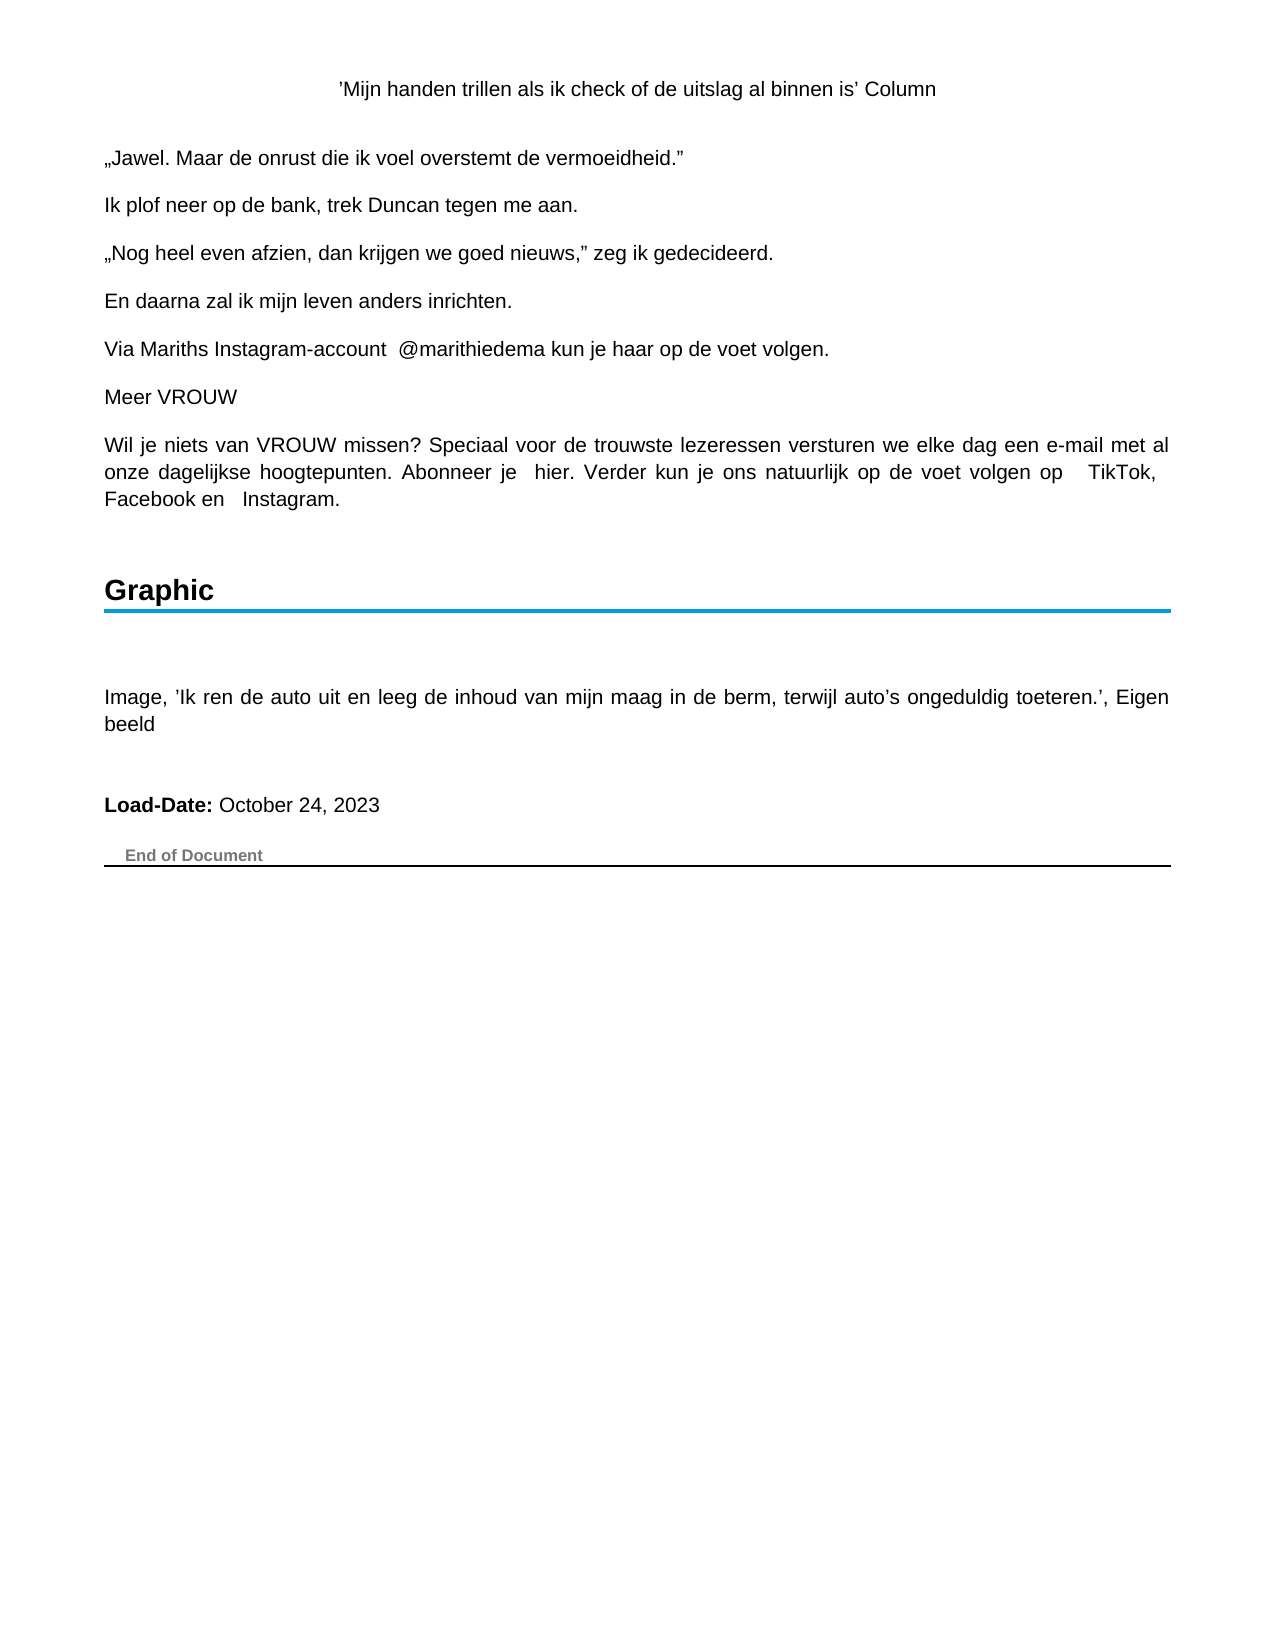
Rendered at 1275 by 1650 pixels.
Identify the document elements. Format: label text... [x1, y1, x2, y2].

text „Jawel. Maar de onrust die ik voel overstemt de vermoeidheid.” [104, 142, 1171, 169]
text End of Document [125, 845, 1171, 864]
text Meer VROUW [104, 382, 1171, 409]
text Ik plof neer op de bank, trek Duncan tegen me aan. [104, 190, 1171, 217]
text Graphic [104, 536, 1171, 607]
text Image, ’Ik ren de auto uit en leeg de inhoud van mijn maag in de berm, terwijl auto’s ongeduldig toeteren.’, Eigen beeld [104, 682, 1171, 736]
text Wil je niets van VROUW missen? Speciaal voor de trouwste lezeressen versturen we elke dag een e-mail met al onze dagelijkse hoogtepunten. Abonneer je hier. Verder kun je ons natuurlijk op de voet volgen op TikTok, Facebook en Instagram. [104, 430, 1171, 511]
text „Nog heel even afzien, dan krijgen we goed nieuws,” zeg ik gedecideerd. [104, 238, 1171, 265]
text Via Mariths Instagram-account @marithiedema kun je haar op de voet volgen. [104, 334, 1171, 361]
text Load-Date: October 24, 2023 [104, 761, 1171, 817]
text En daarna zal ik mijn leven anders inrichten. [104, 286, 1171, 313]
